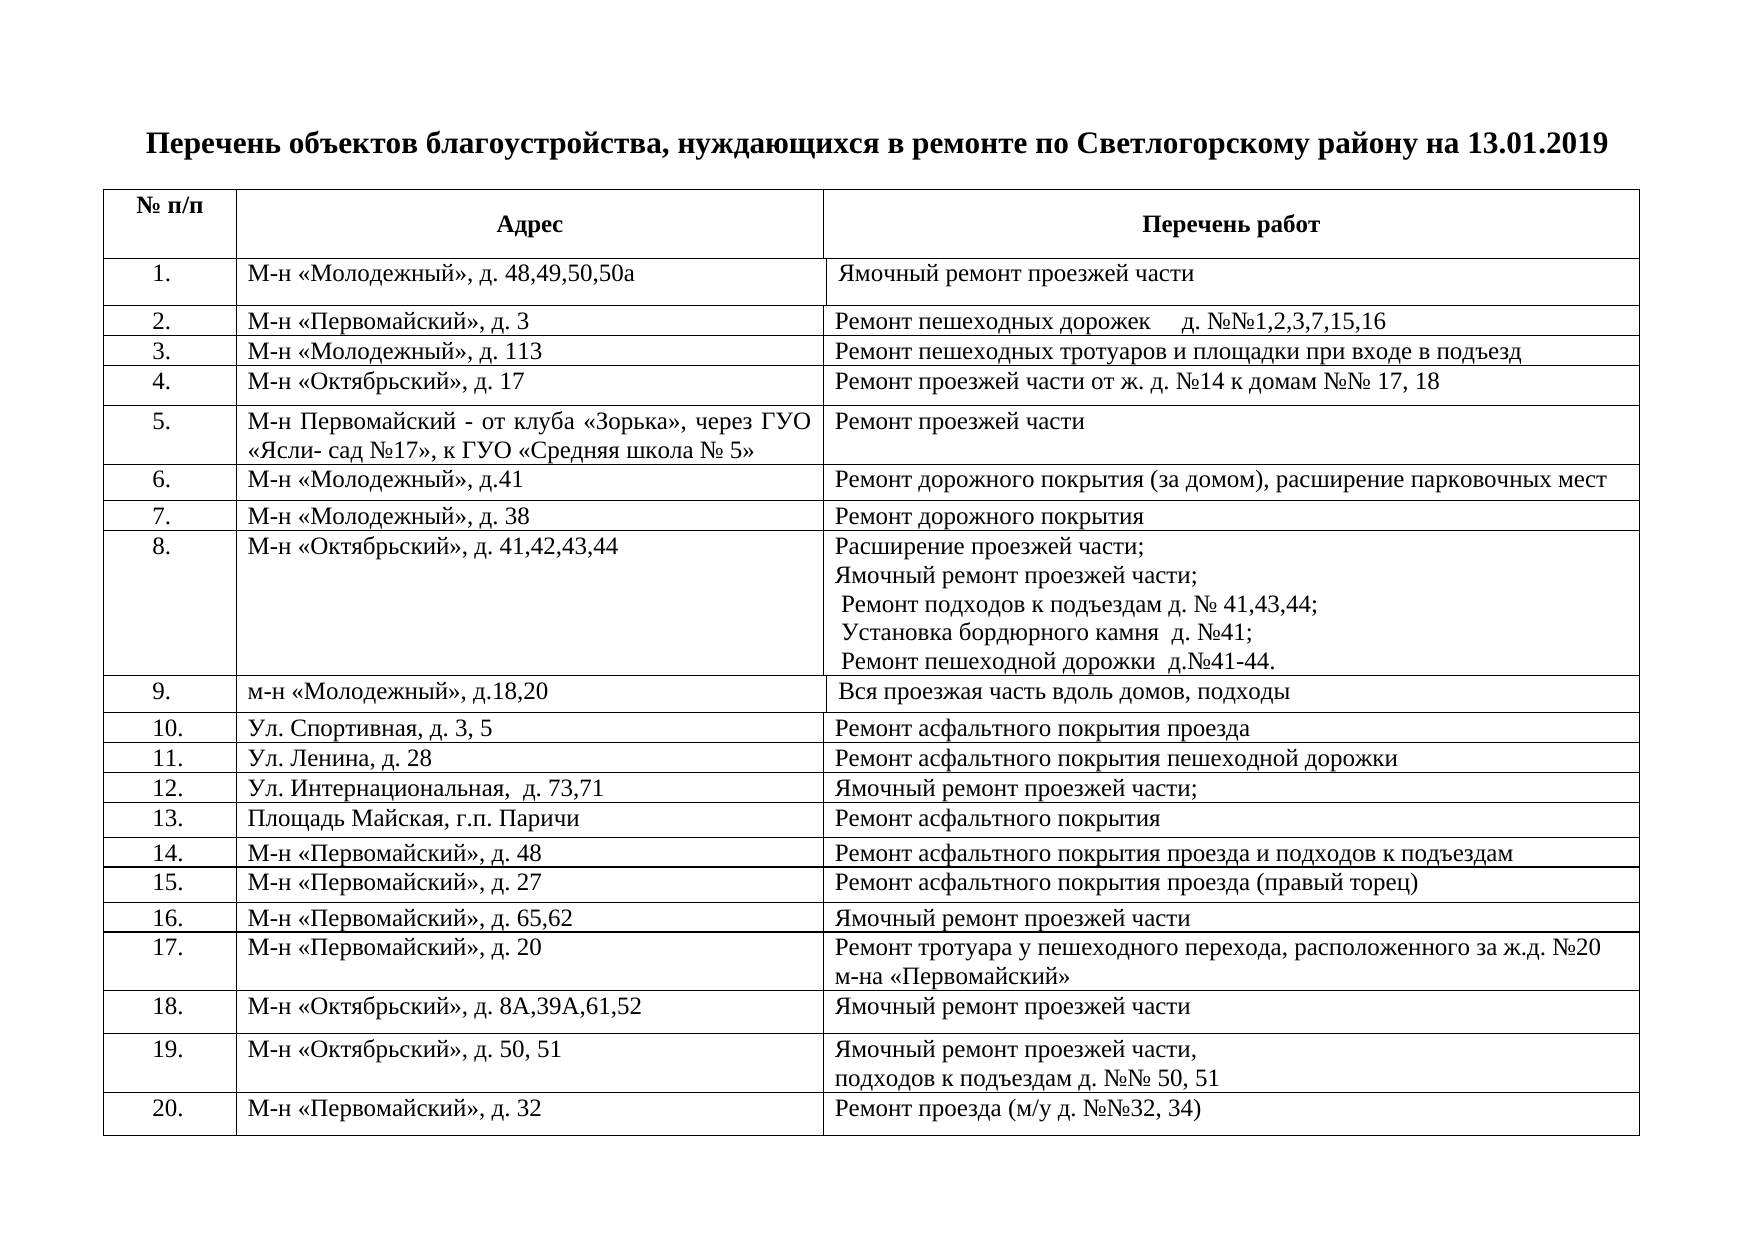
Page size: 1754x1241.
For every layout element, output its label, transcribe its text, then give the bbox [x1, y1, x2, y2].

table_cell М-н «Октябрьский», д. 8А,39А,61,52 [237, 991, 823, 1033]
table_cell [104, 991, 236, 1033]
table_cell [104, 259, 236, 305]
table_cell М-н «Молодежный», д. 38 [237, 501, 823, 530]
text Перечень объектов благоустройства, нуждающихся в ремонте по Светлогорскому району на 13.01.2019 [118, 124, 1636, 161]
table_cell Ремонт пешеходных тротуаров и площадки при входе в подъезд [824, 336, 1639, 365]
table_cell М-н «Первомайский», д. 20 [237, 933, 823, 990]
table_cell М-н «Октябрьский», д. 17 [237, 366, 823, 405]
table_cell Ул. Интернациональная, д. 73,71 [237, 773, 823, 802]
table_cell [104, 1093, 236, 1135]
table_cell [104, 903, 236, 931]
table_cell М-н «Первомайский», д. 32 [237, 1093, 823, 1135]
table_cell [104, 366, 236, 405]
table_cell [104, 306, 236, 335]
table_cell [104, 773, 236, 802]
table_cell Ремонт проезжей части [824, 406, 1639, 463]
table_cell Ремонт асфальтного покрытия пешеходной дорожки [824, 743, 1639, 772]
table_cell Ремонт дорожного покрытия (за домом), расширение парковочных мест [824, 465, 1639, 500]
table_cell М-н «Молодежный», д. 113 [237, 336, 823, 365]
table_header № п/п [104, 190, 236, 257]
table_cell [104, 713, 236, 742]
table_cell Ремонт дорожного покрытия [824, 501, 1639, 530]
table_header Адрес [237, 190, 823, 257]
table_cell [104, 1034, 236, 1092]
table_cell Ремонт тротуара у пешеходного перехода, расположенного за ж.д. №20 м-на «Первомайский» [824, 933, 1639, 990]
table_cell [104, 933, 236, 990]
table_cell [104, 465, 236, 500]
table_cell Ямочный ремонт проезжей части; [824, 773, 1639, 802]
table_cell Ремонт асфальтного покрытия [824, 803, 1639, 837]
table_cell Ремонт проезжей части от ж. д. №14 к домам №№ 17, 18 [824, 366, 1639, 405]
table_cell М-н «Октябрьский», д. 50, 51 [237, 1034, 823, 1092]
table_cell М-н «Первомайский», д. 48 [237, 838, 823, 866]
table_cell Ямочный ремонт проезжей части [824, 903, 1639, 931]
table_cell М-н «Первомайский», д. 65,62 [237, 903, 823, 931]
table_cell М-н «Молодежный», д.41 [237, 465, 823, 500]
table_cell [104, 803, 236, 837]
table_cell М-н Первомайский - от клуба «Зорька», через ГУО «Ясли- сад №17», к ГУО «Средняя школа № 5» [237, 406, 823, 463]
table_cell Ремонт пешеходных дорожек д. №№1,2,3,7,15,16 [824, 306, 1639, 335]
table_cell [104, 743, 236, 772]
table_cell Ул. Ленина, д. 28 [237, 743, 823, 772]
table_cell [104, 531, 236, 675]
table_cell Ремонт асфальтного покрытия проезда и подходов к подъездам [824, 838, 1639, 866]
table_cell Ямочный ремонт проезжей части, подходов к подъездам д. №№ 50, 51 [824, 1034, 1639, 1092]
table_cell Ул. Спортивная, д. 3, 5 [237, 713, 823, 742]
table_cell Вся проезжая часть вдоль домов, подходы [827, 676, 1639, 712]
table_cell М-н «Молодежный», д. 48,49,50,50а [237, 259, 826, 305]
table_cell [104, 406, 236, 463]
table_cell [104, 838, 236, 866]
table_cell Ремонт асфальтного покрытия проезда (правый торец) [824, 868, 1639, 902]
table_cell [104, 501, 236, 530]
table_cell М-н «Первомайский», д. 3 [237, 306, 823, 335]
table_cell Площадь Майская, г.п. Паричи [237, 803, 823, 837]
table_cell Ямочный ремонт проезжей части [824, 991, 1639, 1033]
table_cell М-н «Октябрьский», д. 41,42,43,44 [237, 531, 823, 675]
table_header Перечень работ [824, 190, 1639, 257]
table_cell [104, 336, 236, 365]
table_cell Ремонт асфальтного покрытия проезда [824, 713, 1639, 742]
table_cell [104, 676, 236, 712]
table_cell [104, 868, 236, 902]
table_cell М-н «Первомайский», д. 27 [237, 868, 823, 902]
table_cell Ямочный ремонт проезжей части [827, 259, 1639, 305]
table_cell м-н «Молодежный», д.18,20 [237, 676, 826, 712]
table_cell Расширение проезжей части; Ямочный ремонт проезжей части; Ремонт подходов к подъездам д. № 41,43,44; Установка бордюрного камня д. №41; Ремонт пешеходной дорожки д.№41-44. [824, 531, 1639, 675]
table_cell Ремонт проезда (м/у д. №№32, 34) [824, 1093, 1639, 1135]
